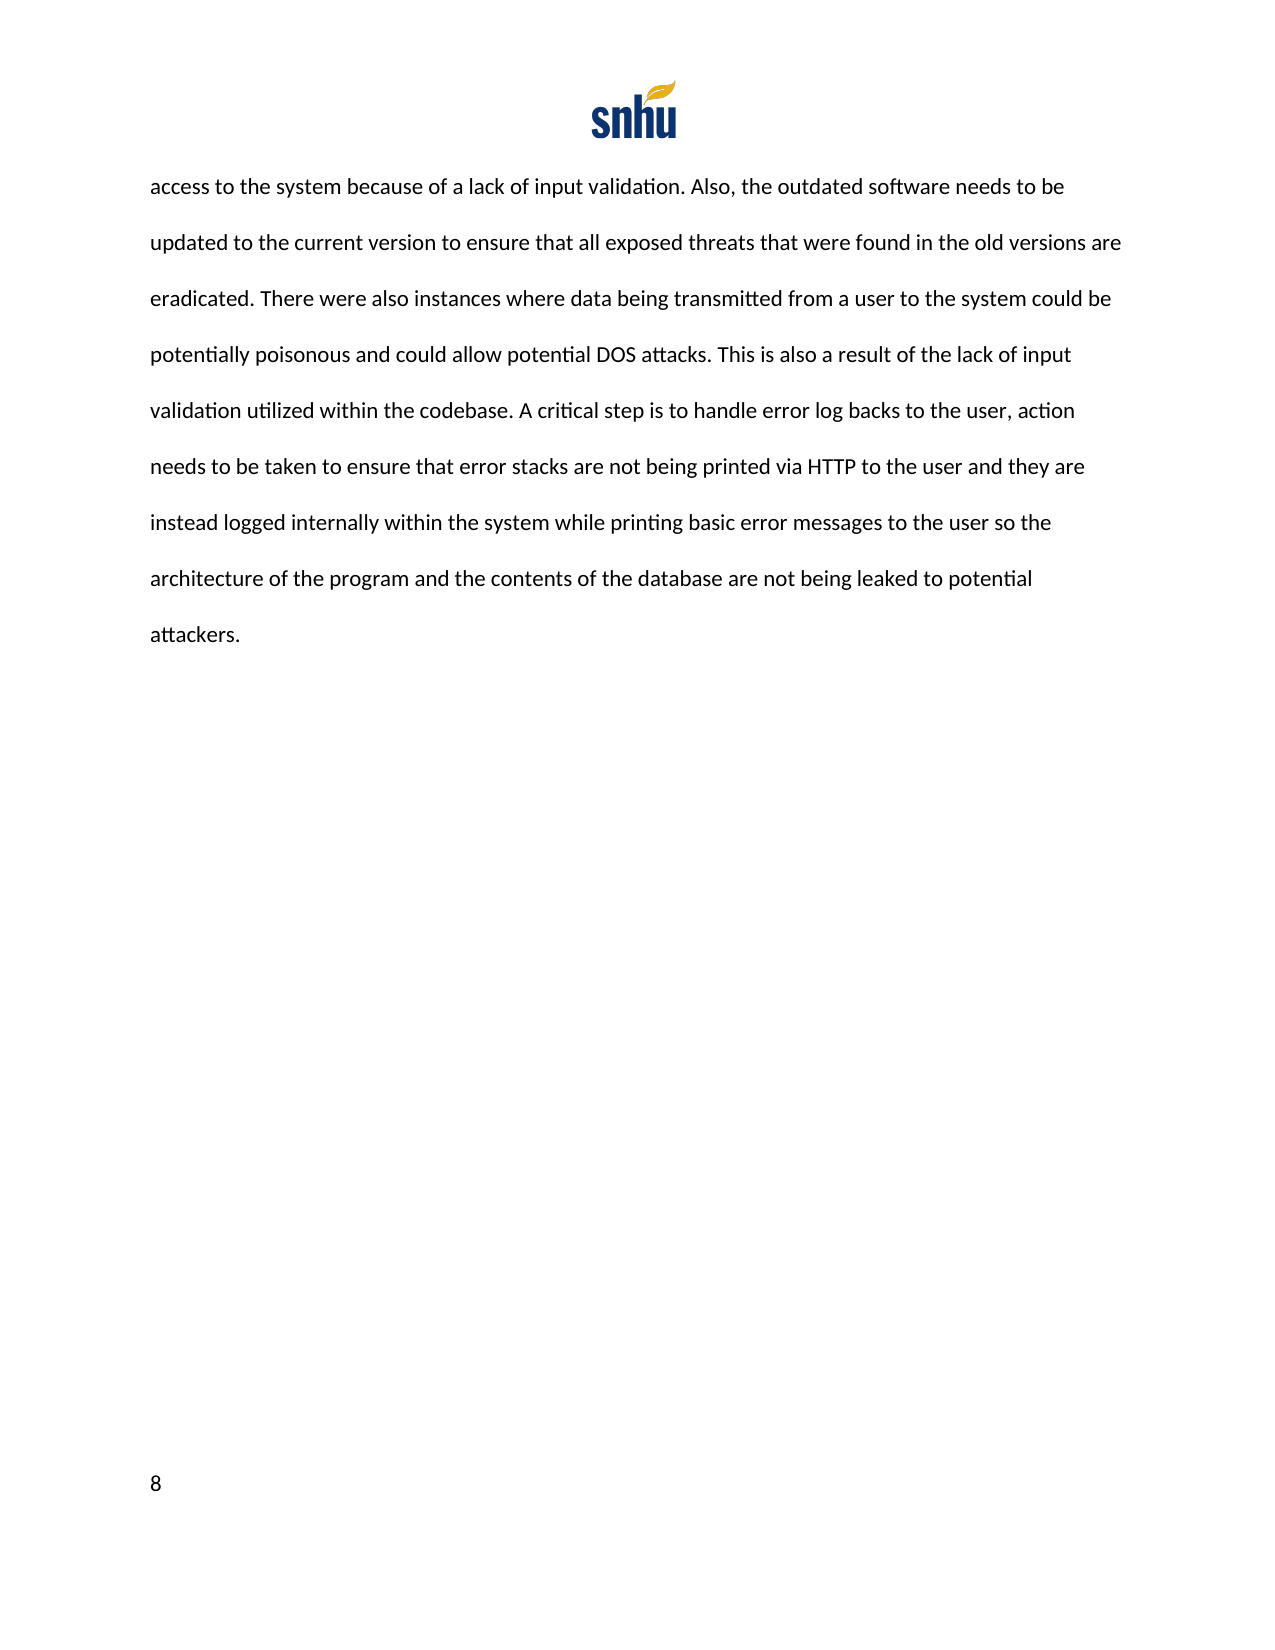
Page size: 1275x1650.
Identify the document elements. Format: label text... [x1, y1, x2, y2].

picture [572, 75, 703, 147]
